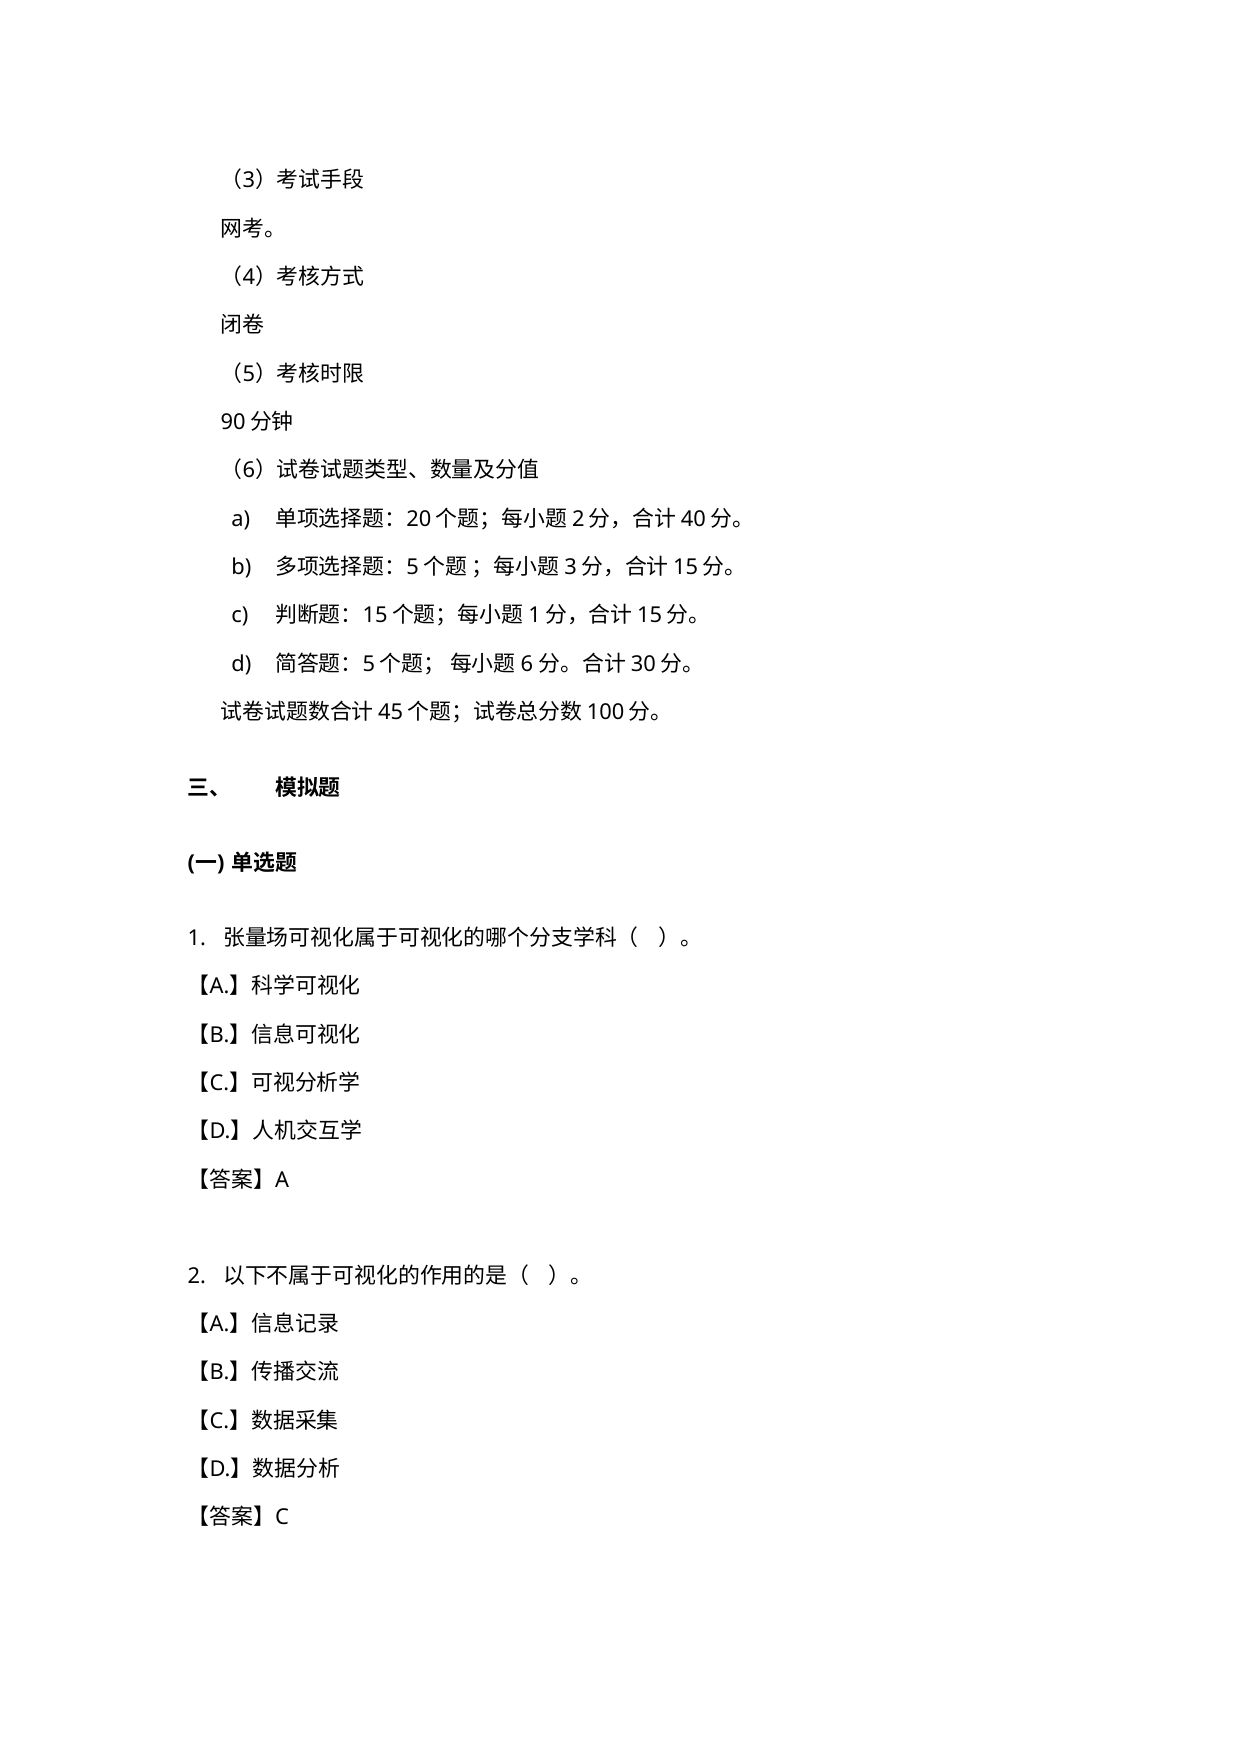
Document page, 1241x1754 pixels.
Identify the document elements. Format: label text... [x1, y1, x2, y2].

text 【C.】可视分析学 [187, 1065, 1053, 1097]
list 判断题：15个题；每小题 1分，合计15分。 [231, 597, 1053, 629]
text 【答案】A [187, 1162, 1053, 1194]
text 闭卷 [187, 307, 1053, 339]
list 张量场可视化属于可视化的哪个分支学科（ ）。 [187, 920, 1053, 952]
text 【A.】科学可视化 [187, 968, 1053, 1001]
text （5）考核时限 [187, 355, 1053, 388]
text 【D.】人机交互学 [187, 1113, 1053, 1146]
text 【D.】数据分析 [187, 1451, 1053, 1483]
text 试卷试题数合计45个题；试卷总分数100分。 [187, 694, 1053, 726]
text 【B.】传播交流 [187, 1354, 1053, 1386]
list 多项选择题：5个题 ；每小题 3分，合计15分。 [231, 549, 1053, 581]
subtitle 单选题 [187, 844, 1053, 877]
text 【答案】C [187, 1499, 1053, 1531]
text 【B.】信息可视化 [187, 1017, 1053, 1049]
text 网考。 [187, 210, 1053, 243]
text （3）考试手段 [187, 162, 1053, 194]
text 【A.】信息记录 [187, 1306, 1053, 1338]
list 简答题：5个题； 每小题 6 分。合计30分。 [231, 645, 1053, 678]
text （6）试卷试题类型、数量及分值 [187, 452, 1053, 484]
list 以下不属于可视化的作用的是（ ）。 [187, 1257, 1053, 1290]
text 【C.】数据采集 [187, 1402, 1053, 1435]
text （4）考核方式 [187, 259, 1053, 291]
text 90分钟 [187, 404, 1053, 436]
subtitle 模拟题 [187, 769, 1053, 802]
list 单项选择题：20个题；每小题 2分，合计40分。 [231, 500, 1053, 533]
